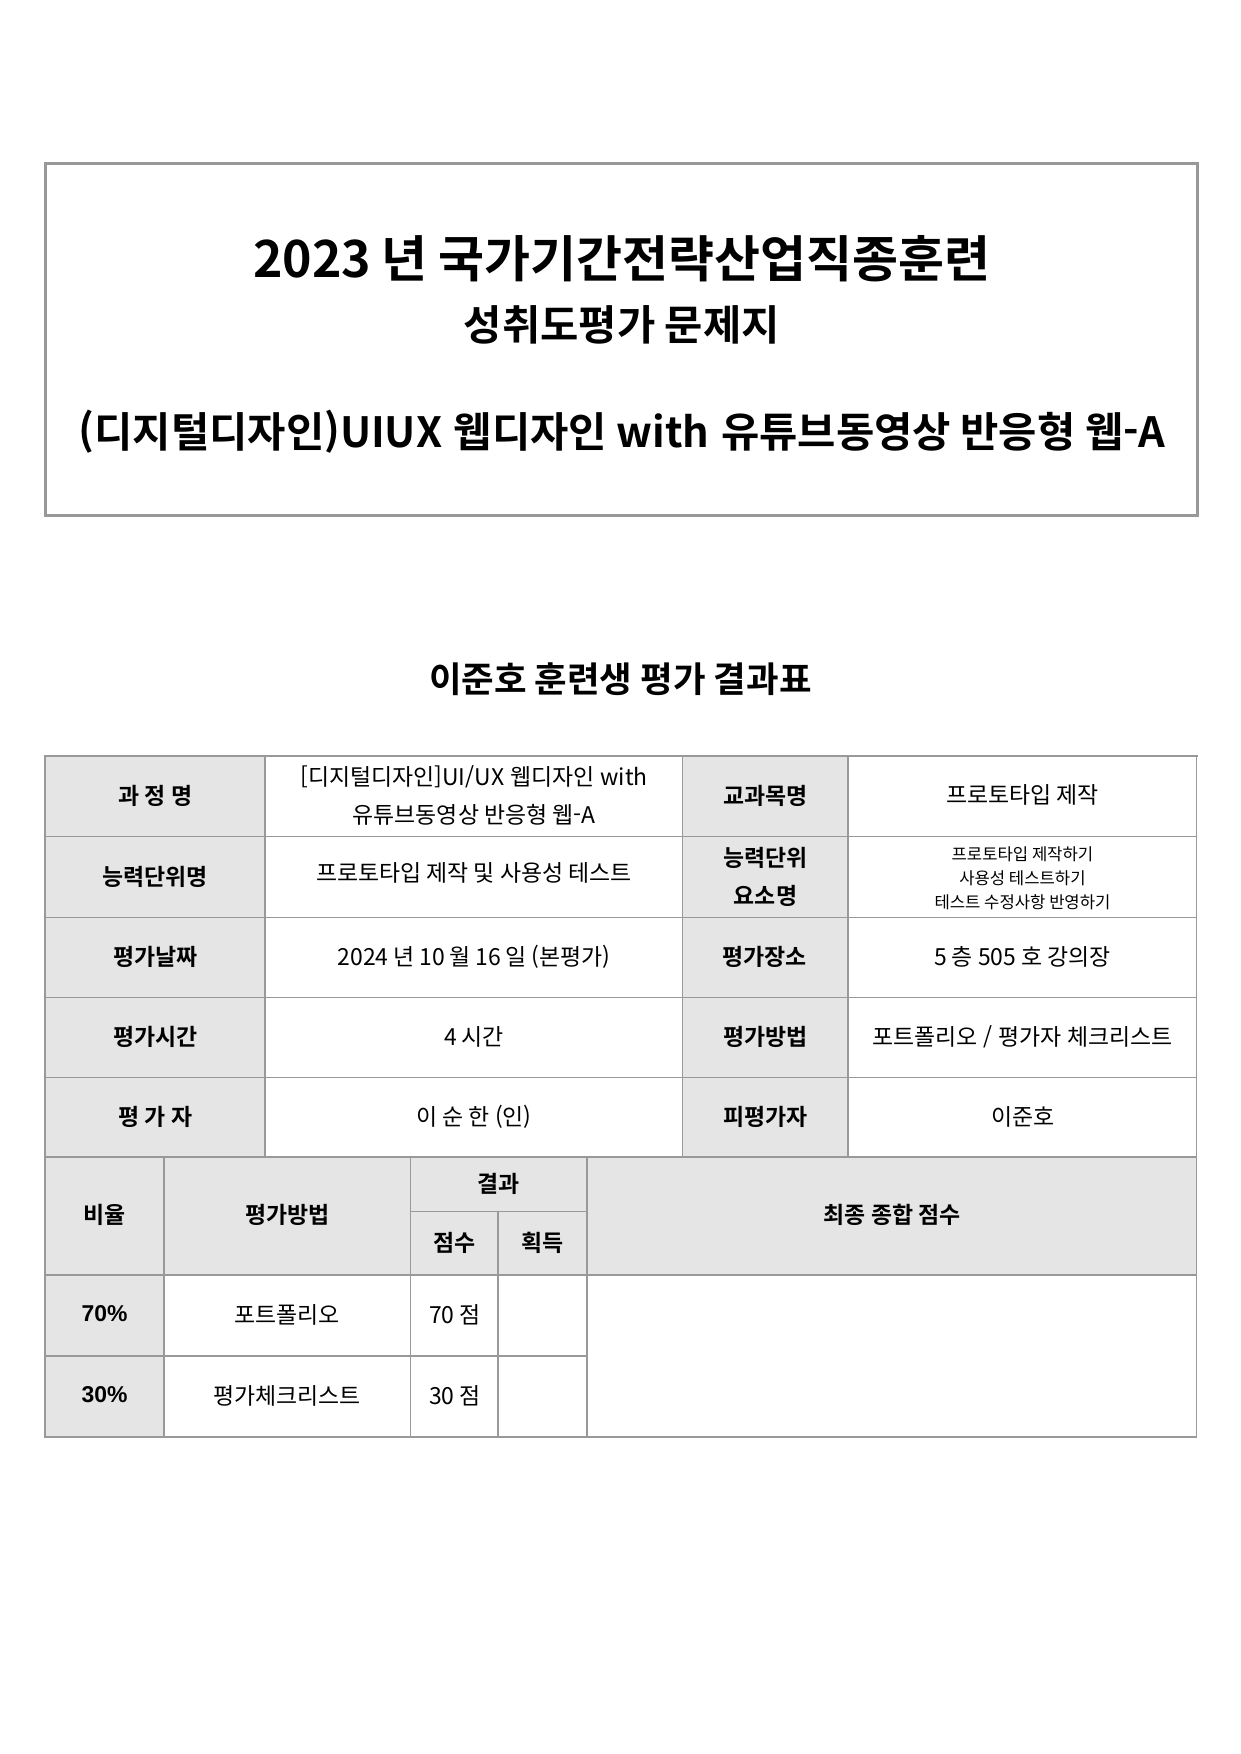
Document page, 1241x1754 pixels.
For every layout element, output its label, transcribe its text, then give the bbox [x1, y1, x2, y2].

table_cell 평가시간 [46, 998, 264, 1076]
table_cell 70% [46, 1276, 163, 1355]
table_cell 포트폴리오 [165, 1276, 410, 1355]
table_cell 포트폴리오 / 평가자 체크리스트 [849, 998, 1196, 1076]
table_cell 피평가자 [683, 1078, 847, 1156]
table_cell 능력단위명 [46, 837, 264, 917]
table_cell [588, 1276, 1196, 1436]
table_cell 프로토타입 제작하기 사용성 테스트하기 테스트 수정사항 반영하기 [849, 837, 1196, 917]
table_cell 2024년 10월 16일 (본평가) [266, 918, 682, 997]
table_cell 결과 [411, 1158, 586, 1211]
table_cell 평가날짜 [46, 918, 264, 997]
table_cell 5층 505호 강의장 [849, 918, 1196, 997]
table_cell 평가방법 [165, 1158, 410, 1274]
table_cell 평가체크리스트 [165, 1357, 410, 1436]
table_header 프로토타입 제작 [849, 757, 1196, 836]
table_header 2023년 국가기간전략산업직종훈련 성취도평가 문제지 (디지털디자인)UIUX 웹디자인 with 유튜브동영상 반응형 웹-A [47, 165, 1196, 513]
text 이준호 훈련생 평가 결과표 [44, 651, 1196, 702]
table_cell 프로토타입 제작 및 사용성 테스트 [266, 837, 682, 917]
table_cell [499, 1357, 586, 1436]
table_cell 30% [46, 1357, 163, 1436]
table_header [디지털디자인]UI/UX 웹디자인 with 유튜브동영상 반응형 웹-A [266, 757, 682, 836]
table_cell 비율 [46, 1158, 163, 1274]
table_cell 70점 [411, 1276, 497, 1355]
table_cell 30점 [411, 1357, 497, 1436]
table_header 과 정 명 [46, 757, 264, 836]
table_cell 점수 [411, 1212, 497, 1274]
table_cell 이 순 한 (인) [266, 1078, 682, 1156]
table_cell [499, 1276, 586, 1355]
table_cell 최종 종합 점수 [588, 1158, 1196, 1274]
table_header 교과목명 [683, 757, 847, 836]
table_cell 평가방법 [683, 998, 847, 1076]
table_cell 평가장소 [683, 918, 847, 997]
table_cell 이준호 [849, 1078, 1196, 1156]
table_cell 4시간 [266, 998, 682, 1076]
table_cell 평 가 자 [46, 1078, 264, 1156]
table_cell 능력단위 요소명 [683, 837, 847, 917]
table_cell 획득 [499, 1212, 586, 1274]
